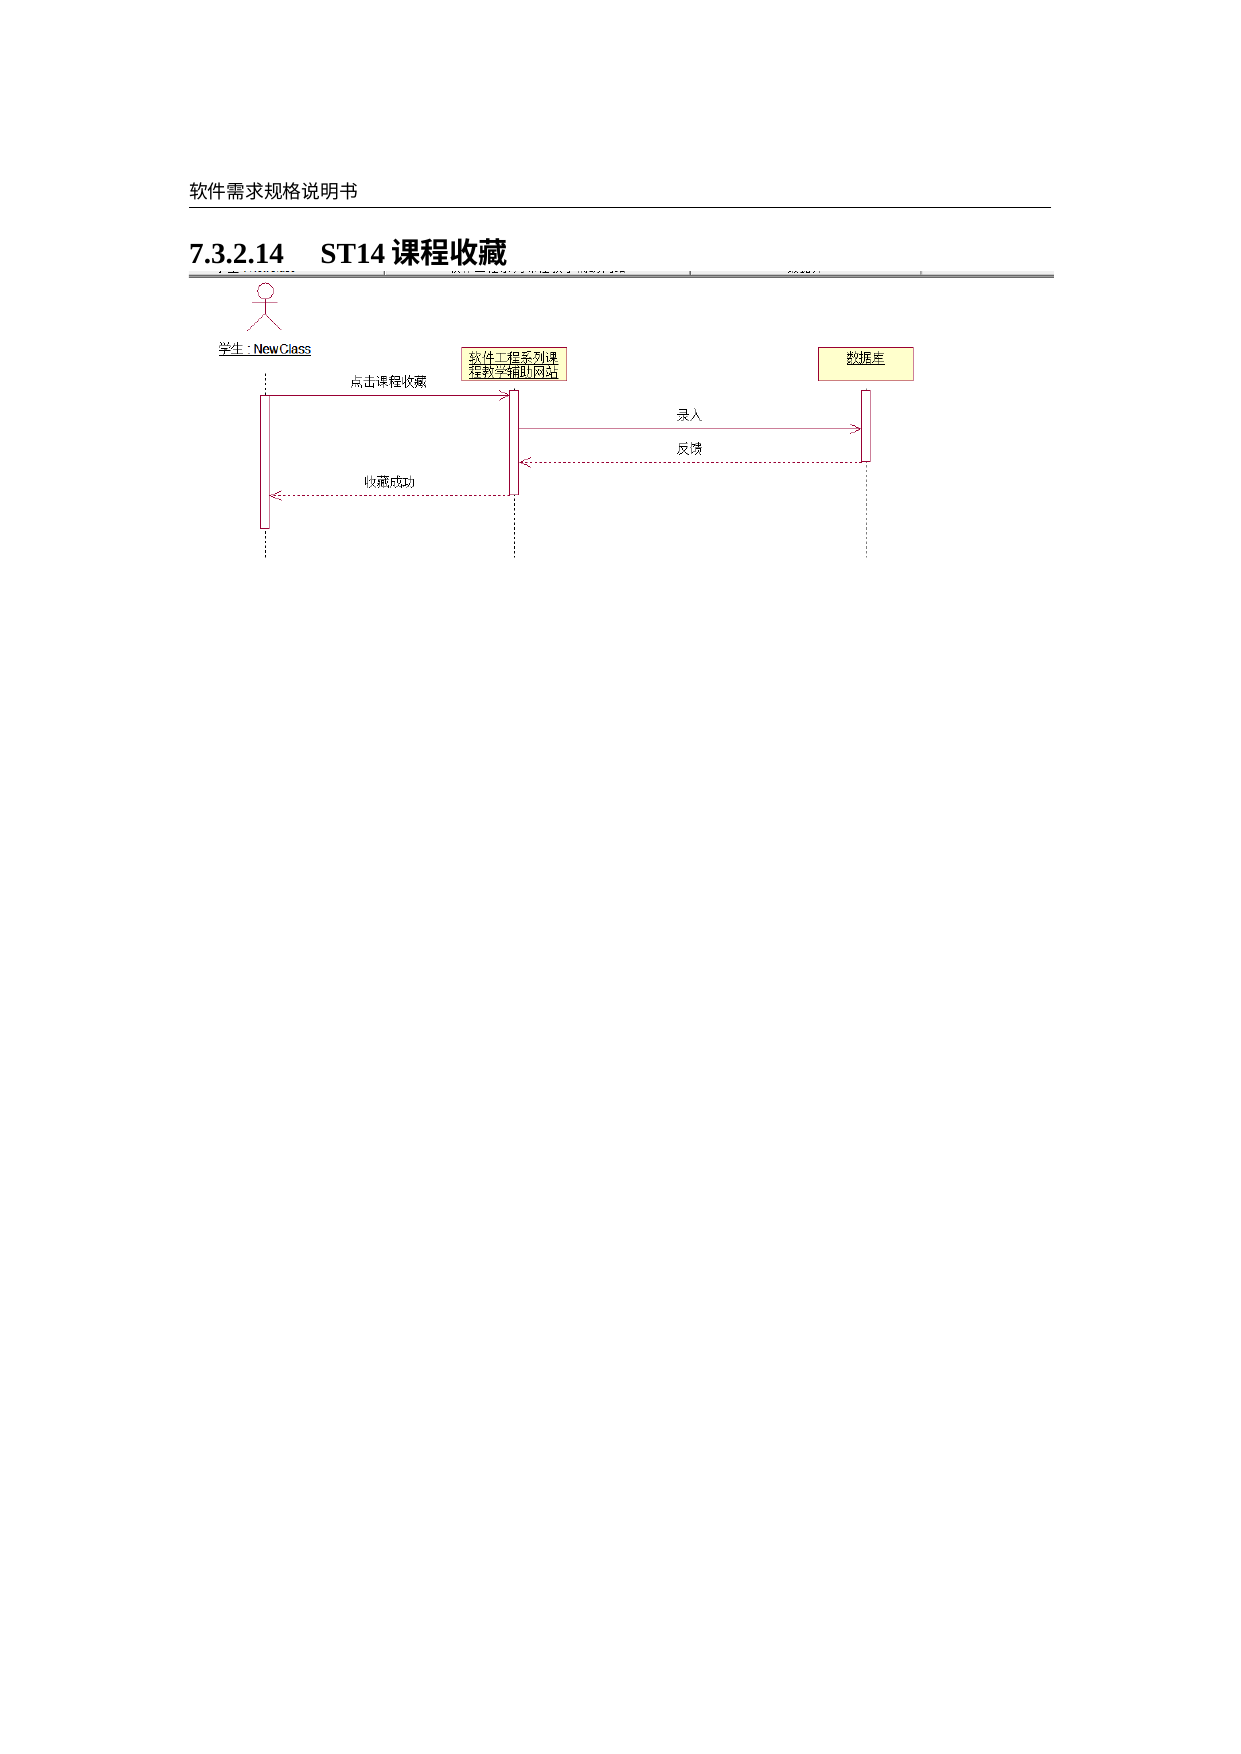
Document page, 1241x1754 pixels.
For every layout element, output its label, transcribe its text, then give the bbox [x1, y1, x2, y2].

subtitle ST14课程收藏 [189, 229, 1051, 271]
picture [188, 271, 1054, 648]
